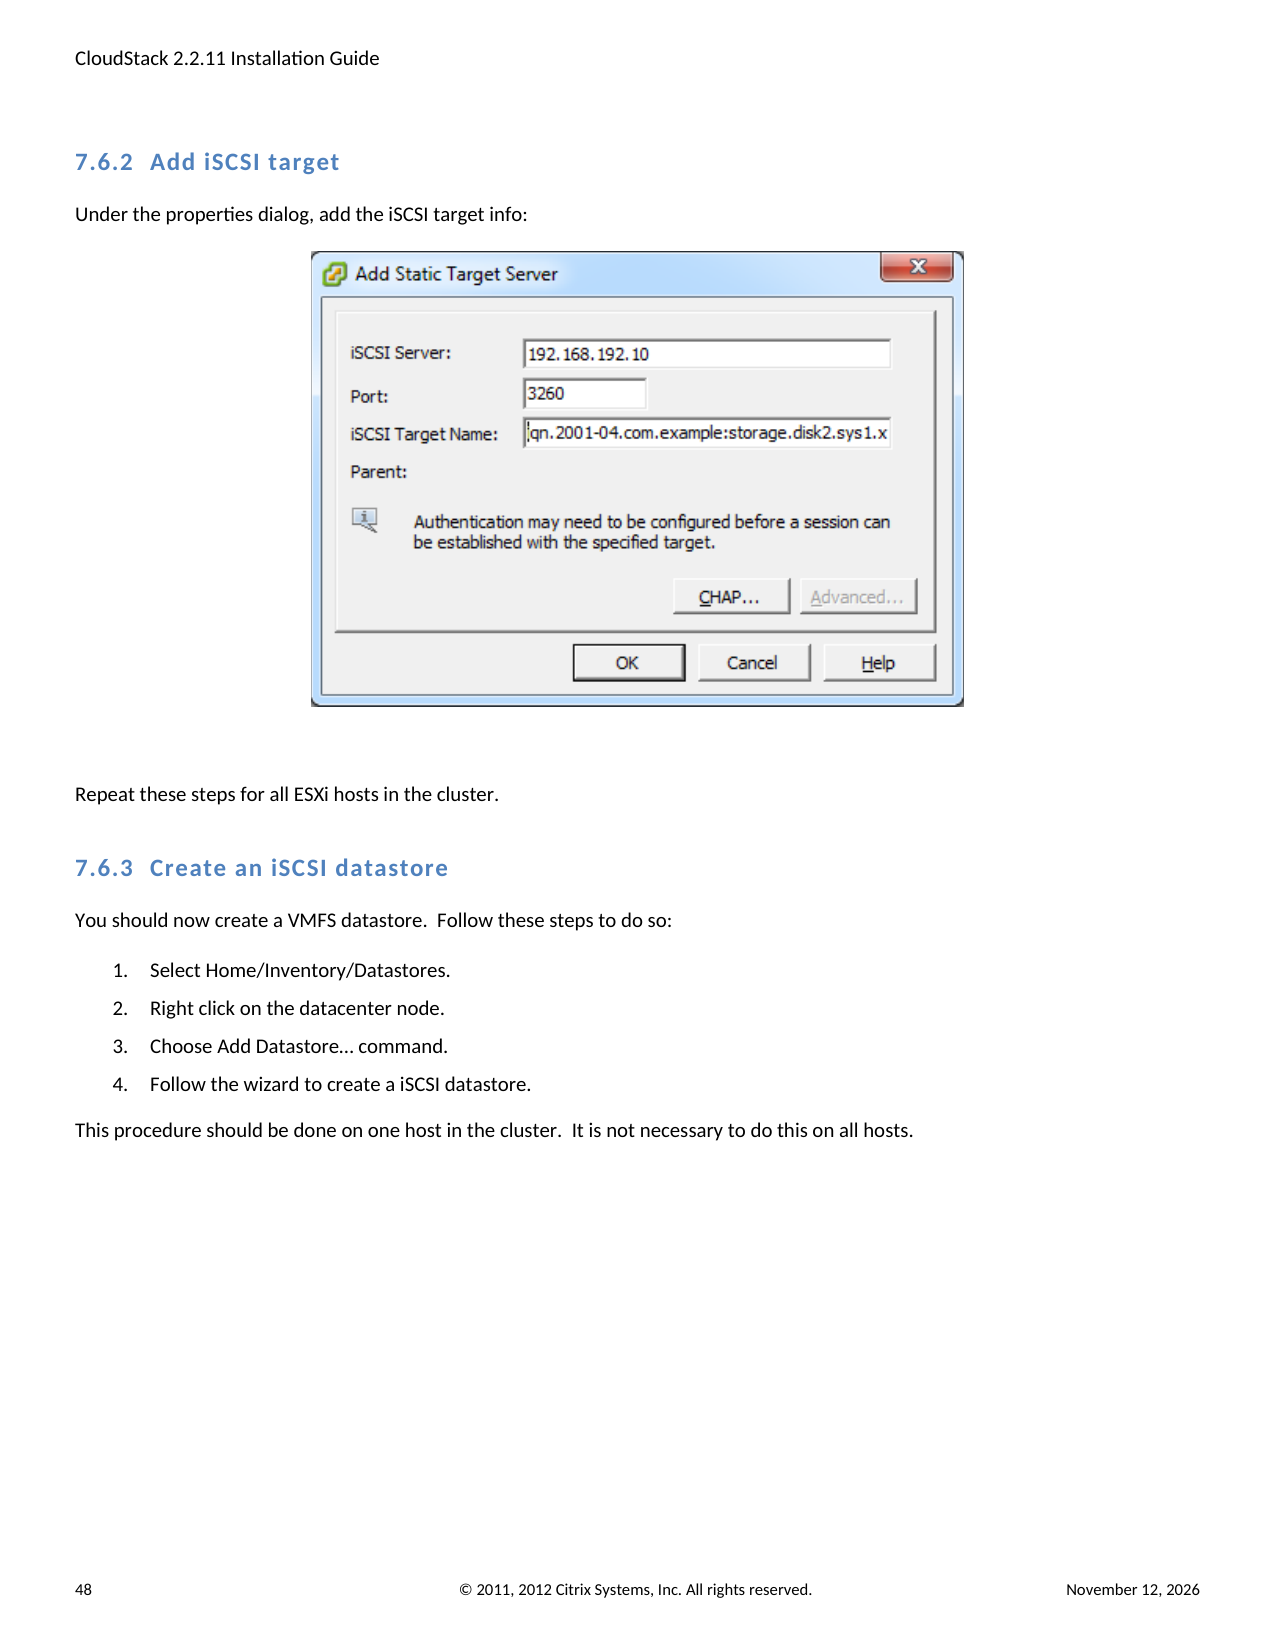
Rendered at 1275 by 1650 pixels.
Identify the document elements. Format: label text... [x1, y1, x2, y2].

list Select Home/Inventory/Datastores. [112, 958, 1200, 983]
list Right click on the datacenter node. [112, 996, 1200, 1021]
text Under the properties dialog, add the iSCSI target info: [75, 202, 1200, 227]
text You should now create a VMFS datastore. Follow these steps to do so: [75, 908, 1200, 933]
subtitle Add iSCSI target [75, 146, 1200, 176]
list Follow the wizard to create a iSCSI datastore. [112, 1071, 1200, 1097]
text This procedure should be done on one host in the cluster. It is not necessary to do this on all hosts. [75, 1118, 1200, 1143]
list Choose Add Datastore… command. [112, 1033, 1200, 1059]
subtitle Create an iSCSI datastore [75, 852, 1200, 882]
picture [311, 251, 964, 707]
text Repeat these steps for all ESXi hosts in the cluster. [75, 781, 1200, 806]
